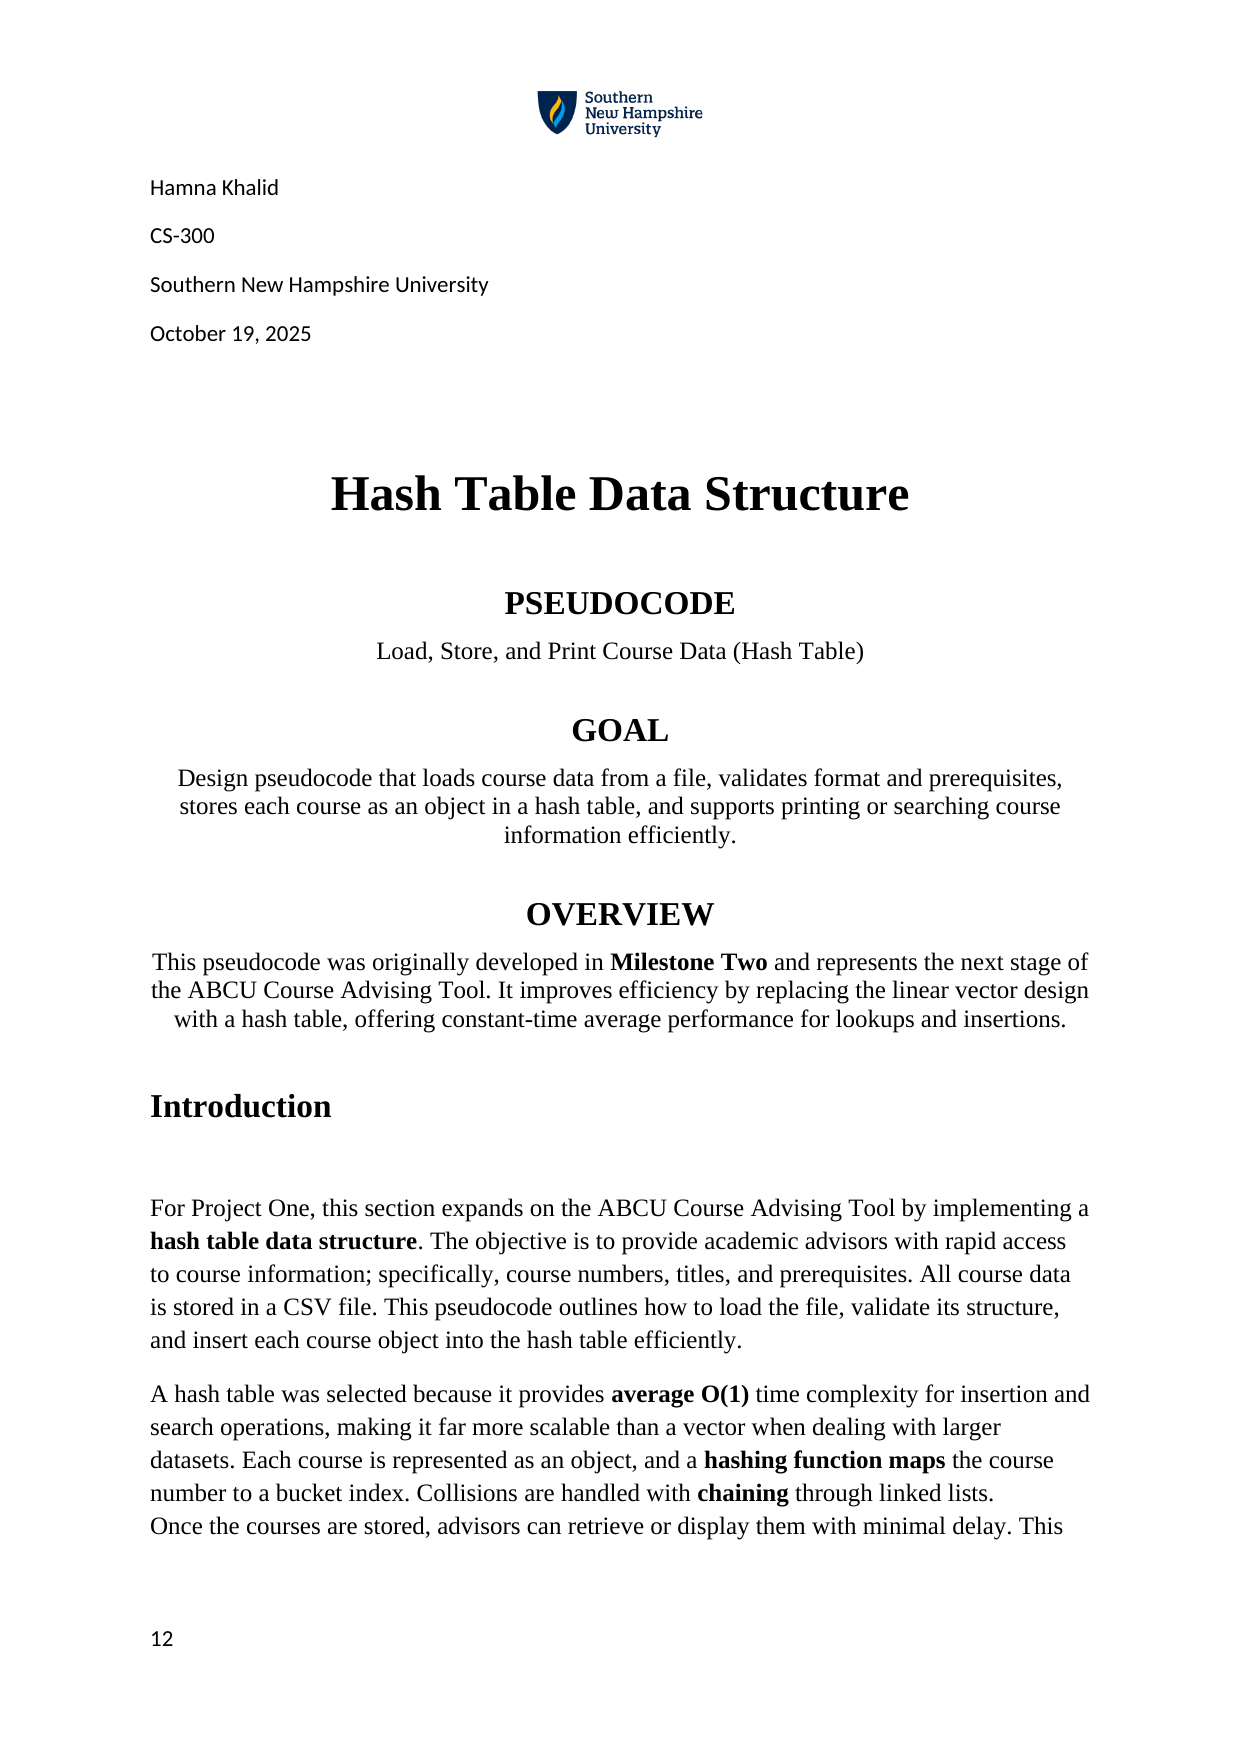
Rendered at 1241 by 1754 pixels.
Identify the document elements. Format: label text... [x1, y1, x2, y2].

text Design pseudocode that loads course data from a file, validates format and prerequisites, stores each course as an object in a hash table, and supports printing or searching course information efficiently. [150, 763, 1090, 849]
subtitle GOAL [150, 710, 1090, 748]
subtitle PSEUDOCODE [150, 584, 1090, 622]
subtitle Hash Table Data Structure [150, 464, 1090, 521]
text This pseudocode was originally developed in Milestone Two and represents the next stage of the ABCU Course Advising Tool. It improves efficiency by replacing the linear vector design with a hash table, offering constant-time average performance for lookups and insertions. [150, 947, 1090, 1033]
picture [529, 73, 711, 152]
text Load, Store, and Print Course Data (Hash Table) [150, 636, 1090, 665]
text For Project One, this section expands on the ABCU Course Advising Tool by implementing a hash table data structure. The objective is to provide academic advisors with rapid access to course information; specifically, course numbers, titles, and prerequisites. All course data is stored in a CSV file. This pseudocode outlines how to load the file, validate its structure, and insert each course object into the hash table efficiently. [150, 1193, 1090, 1354]
subtitle OVERVIEW [150, 894, 1090, 933]
subtitle Introduction [150, 1087, 1090, 1125]
